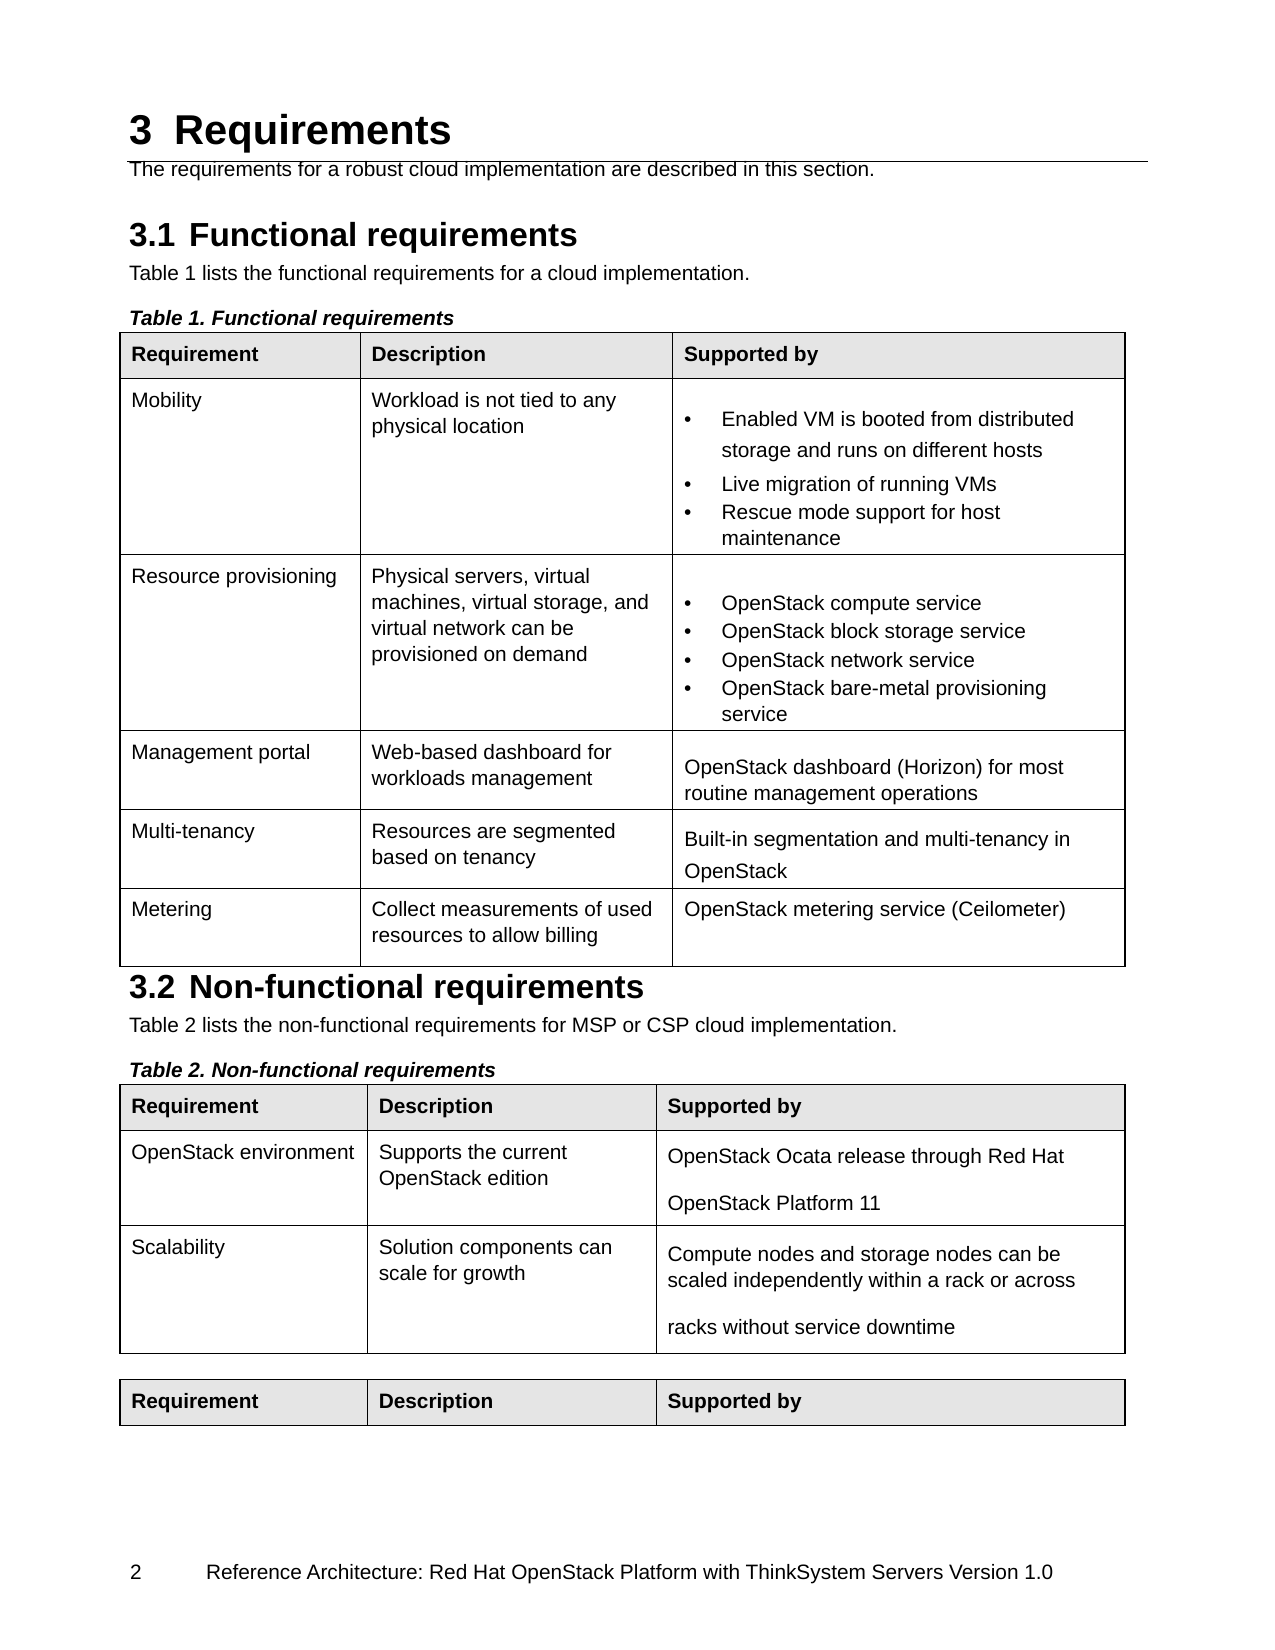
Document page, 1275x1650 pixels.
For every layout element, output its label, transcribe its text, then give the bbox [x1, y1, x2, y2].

table_cell Compute nodes and storage nodes can be scaled independently within a rack or across racks without service downtime [657, 1226, 1124, 1352]
table_cell Enabled VM is booted from distributed storage and runs on different hosts Live migration of running VMs Rescue mode support for host maintenance [673, 379, 1124, 554]
table_cell Scalability [121, 1226, 367, 1352]
table_cell Physical servers, virtual machines, virtual storage, and virtual network can be provisioned on demand [361, 555, 672, 730]
table_header Description [361, 333, 672, 378]
table_header Requirement [121, 333, 360, 378]
table_cell Supports the current OpenStack edition [368, 1131, 656, 1225]
table_cell Mobility [121, 379, 360, 554]
table_header Description [368, 1380, 656, 1425]
table_cell Web-based dashboard for workloads management [361, 731, 672, 809]
subtitle Non-functional requirements [129, 967, 1191, 1006]
table_cell Resources are segmented based on tenancy [361, 810, 672, 887]
text Table 1 lists the functional requirements for a cloud implementation. [129, 261, 1153, 284]
table_header Supported by [657, 1380, 1124, 1425]
table_cell OpenStack Ocata release through Red Hat OpenStack Platform 11 [657, 1131, 1124, 1225]
subtitle Table 1. Functional requirements [129, 306, 1191, 330]
table_header Supported by [657, 1085, 1124, 1130]
table_cell Built-in segmentation and multi-tenancy in OpenStack [673, 810, 1124, 887]
subtitle Requirements [129, 105, 1191, 153]
table_cell OpenStack environment [121, 1131, 367, 1225]
table_header Description [368, 1085, 656, 1130]
table_header Requirement [121, 1085, 367, 1130]
table_cell OpenStack compute service OpenStack block storage service OpenStack network service OpenStack bare-metal provisioning service [673, 555, 1124, 730]
table_header Supported by [673, 333, 1124, 378]
table_cell OpenStack dashboard (Horizon) for most routine management operations [673, 731, 1124, 809]
table_cell Metering [121, 889, 360, 966]
table_cell Resource provisioning [121, 555, 360, 730]
subtitle Table 2. Non-functional requirements [129, 1058, 1191, 1082]
table_header Requirement [121, 1380, 367, 1425]
table_cell Solution components can scale for growth [368, 1226, 656, 1352]
subtitle Functional requirements [129, 215, 1191, 254]
table_cell Management portal [121, 731, 360, 809]
table_cell Multi-tenancy [121, 810, 360, 887]
table_cell Workload is not tied to any physical location [361, 379, 672, 554]
table_cell OpenStack metering service (Ceilometer) [673, 889, 1124, 966]
table_cell Collect measurements of used resources to allow billing [361, 889, 672, 966]
text Table 2 lists the non-functional requirements for MSP or CSP cloud implementation. [129, 1013, 1153, 1037]
text The requirements for a robust cloud implementation are described in this section. [129, 157, 1153, 181]
